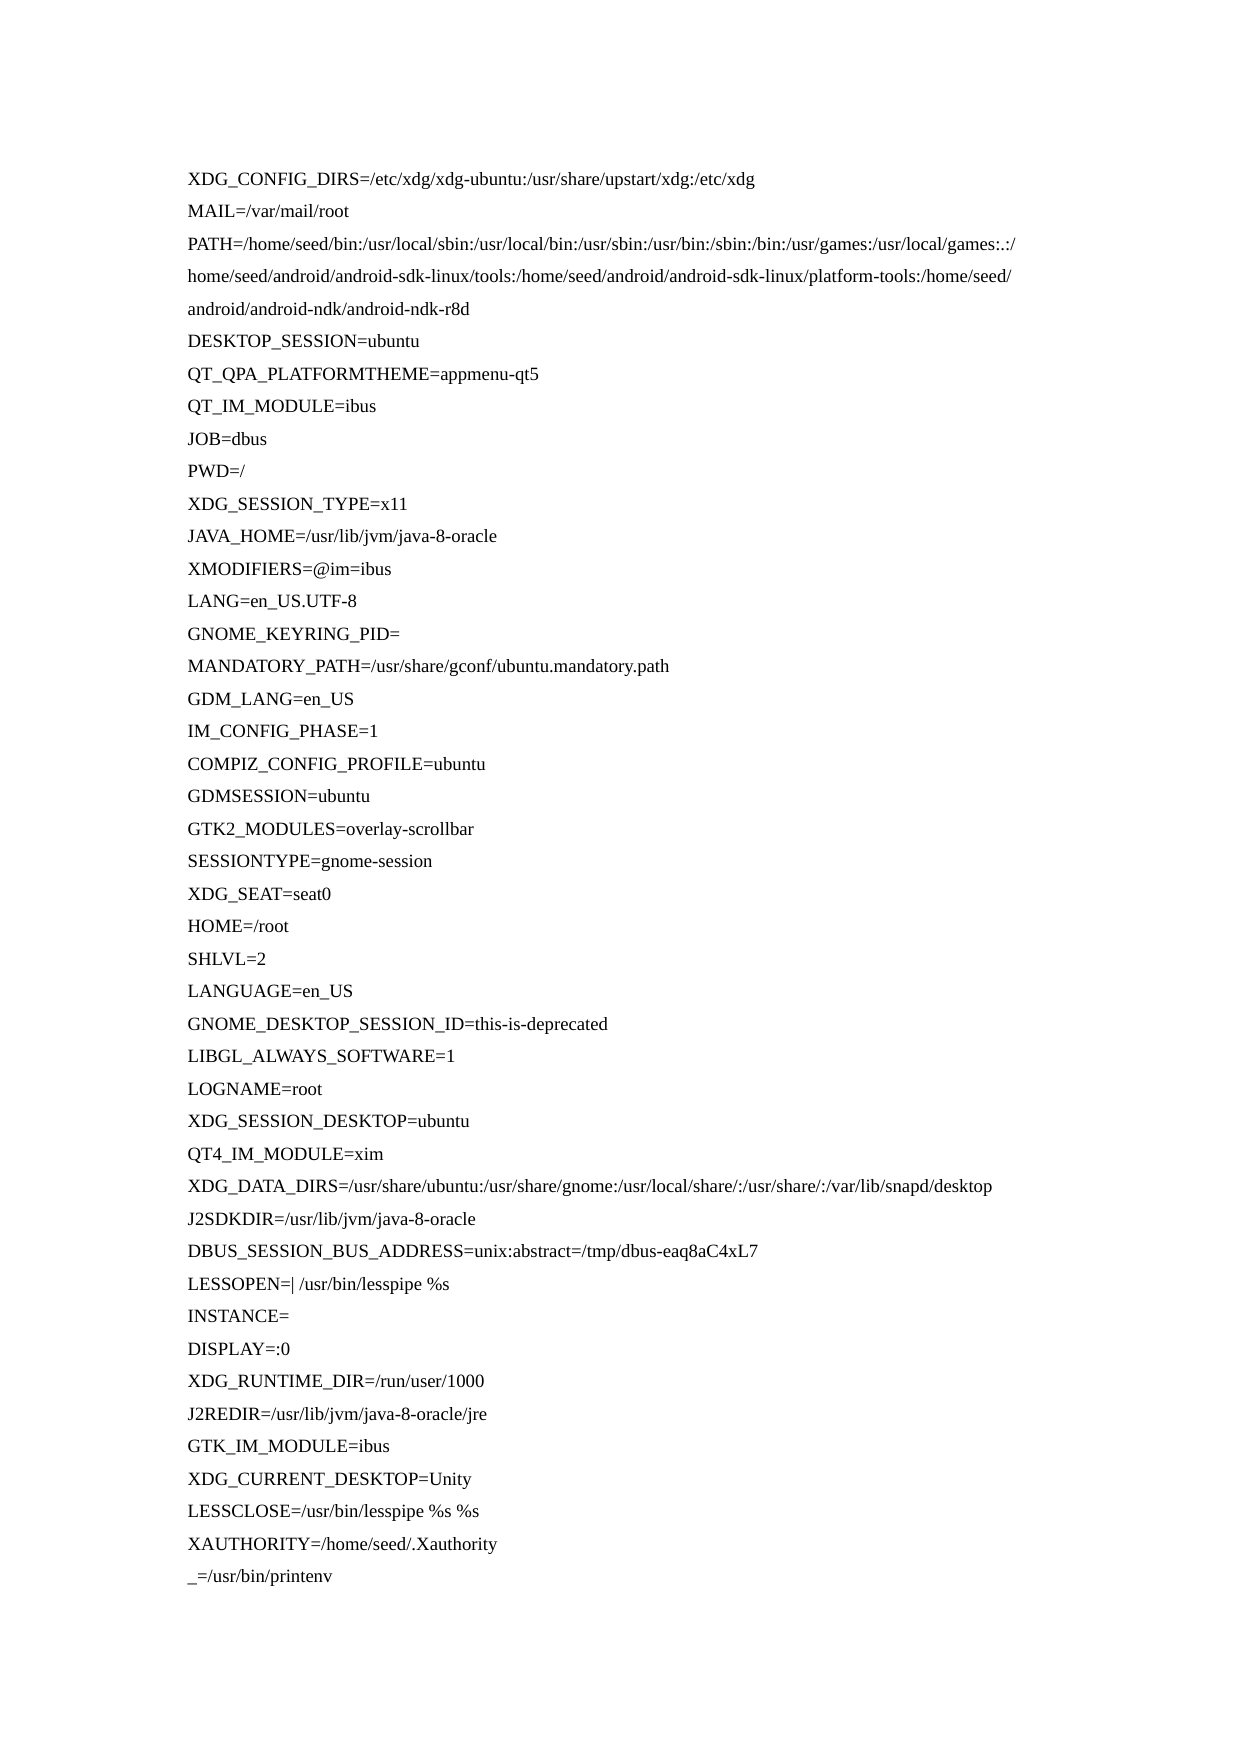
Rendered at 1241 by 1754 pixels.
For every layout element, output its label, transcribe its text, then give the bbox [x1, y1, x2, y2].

text LOGNAME=root [187, 1072, 1053, 1104]
text QT_IM_MODULE=ibus [187, 389, 1053, 422]
text GTK_IM_MODULE=ibus [187, 1429, 1053, 1462]
text GTK2_MODULES=overlay-scrollbar [187, 812, 1053, 844]
text INSTANCE= [187, 1299, 1053, 1332]
text DISPLAY=:0 [187, 1332, 1053, 1364]
text JOB=dbus [187, 422, 1053, 454]
text DESKTOP_SESSION=ubuntu [187, 324, 1053, 357]
text SESSIONTYPE=gnome-session [187, 844, 1053, 877]
text XDG_SEAT=seat0 [187, 877, 1053, 909]
text GNOME_DESKTOP_SESSION_ID=this-is-deprecated [187, 1007, 1053, 1039]
text GDMSESSION=ubuntu [187, 779, 1053, 812]
text PATH=/home/seed/bin:/usr/local/sbin:/usr/local/bin:/usr/sbin:/usr/bin:/sbin:/bin:/usr/games:/usr/local/games:.:/home/seed/android/android-sdk-linux/tools:/home/seed/android/android-sdk-linux/platform-tools:/home/seed/android/android-ndk/android-ndk-r8d [187, 227, 1053, 324]
text XDG_SESSION_TYPE=x11 [187, 487, 1053, 519]
text COMPIZ_CONFIG_PROFILE=ubuntu [187, 747, 1053, 779]
text JAVA_HOME=/usr/lib/jvm/java-8-oracle [187, 519, 1053, 552]
text MANDATORY_PATH=/usr/share/gconf/ubuntu.mandatory.path [187, 649, 1053, 682]
text HOME=/root [187, 909, 1053, 942]
text XDG_SESSION_DESKTOP=ubuntu [187, 1104, 1053, 1137]
text XDG_DATA_DIRS=/usr/share/ubuntu:/usr/share/gnome:/usr/local/share/:/usr/share/:/var/lib/snapd/desktop [187, 1169, 1053, 1202]
text XMODIFIERS=@im=ibus [187, 552, 1053, 584]
text J2SDKDIR=/usr/lib/jvm/java-8-oracle [187, 1202, 1053, 1234]
text DBUS_SESSION_BUS_ADDRESS=unix:abstract=/tmp/dbus-eaq8aC4xL7 [187, 1234, 1053, 1267]
text QT4_IM_MODULE=xim [187, 1137, 1053, 1169]
text XDG_RUNTIME_DIR=/run/user/1000 [187, 1364, 1053, 1397]
text LIBGL_ALWAYS_SOFTWARE=1 [187, 1039, 1053, 1072]
text GDM_LANG=en_US [187, 682, 1053, 714]
text XDG_CURRENT_DESKTOP=Unity [187, 1462, 1053, 1494]
text QT_QPA_PLATFORMTHEME=appmenu-qt5 [187, 357, 1053, 389]
text IM_CONFIG_PHASE=1 [187, 714, 1053, 747]
text GNOME_KEYRING_PID= [187, 617, 1053, 649]
text SHLVL=2 [187, 942, 1053, 974]
text LANG=en_US.UTF-8 [187, 584, 1053, 617]
text LANGUAGE=en_US [187, 974, 1053, 1007]
text LESSOPEN=| /usr/bin/lesspipe %s [187, 1267, 1053, 1299]
text MAIL=/var/mail/root [187, 194, 1053, 227]
text PWD=/ [187, 454, 1053, 487]
text J2REDIR=/usr/lib/jvm/java-8-oracle/jre [187, 1397, 1053, 1429]
text XDG_CONFIG_DIRS=/etc/xdg/xdg-ubuntu:/usr/share/upstart/xdg:/etc/xdg [187, 162, 1053, 194]
text LESSCLOSE=/usr/bin/lesspipe %s %s [187, 1494, 1053, 1527]
text _=/usr/bin/printenv [187, 1559, 1053, 1592]
text XAUTHORITY=/home/seed/.Xauthority [187, 1527, 1053, 1559]
